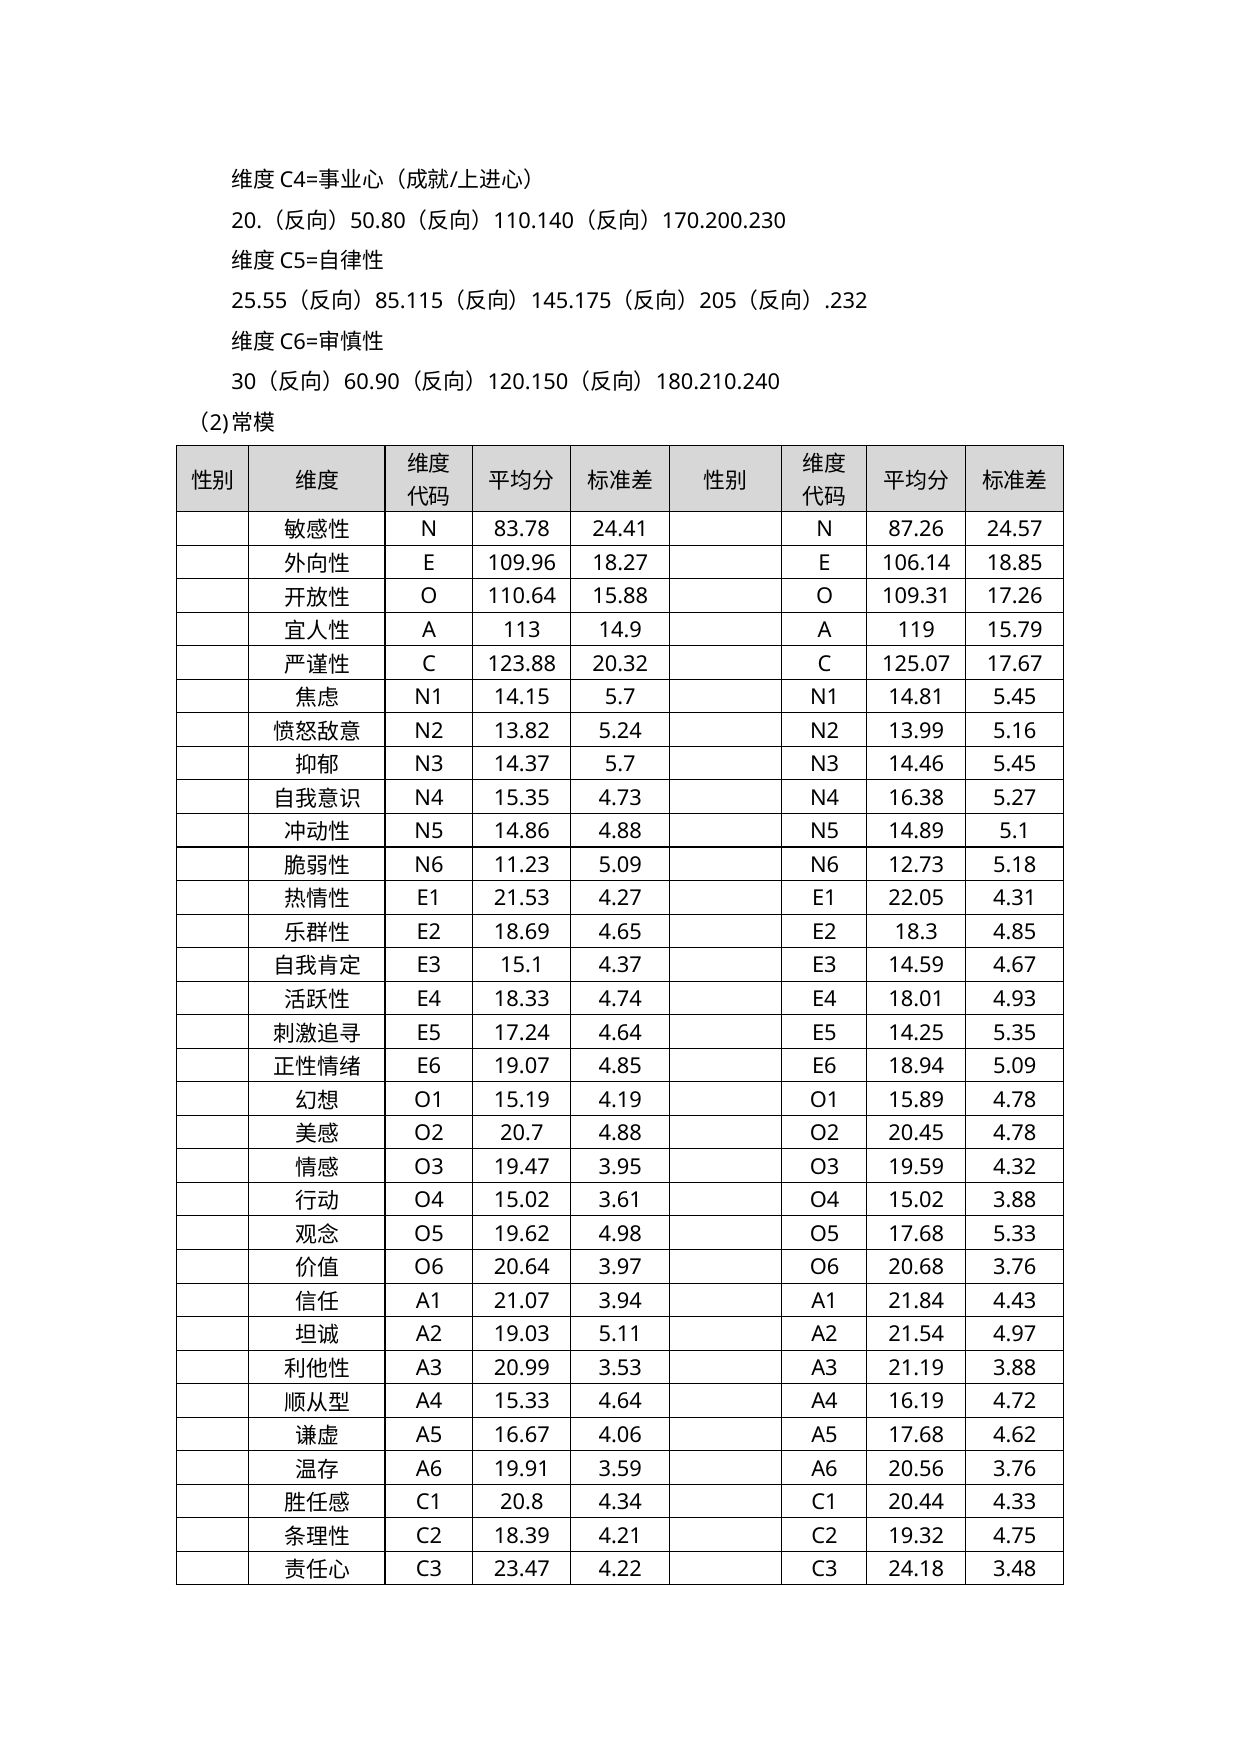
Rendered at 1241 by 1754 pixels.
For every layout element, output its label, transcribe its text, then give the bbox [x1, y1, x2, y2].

table_cell 109.31 [867, 579, 965, 612]
list 维度C5=自律性 [187, 243, 1053, 275]
table_cell C3 [782, 1552, 866, 1584]
table_cell 17.26 [966, 579, 1063, 612]
table_cell N4 [386, 780, 472, 813]
table_cell 123.88 [473, 646, 570, 679]
table_cell 19.62 [473, 1216, 570, 1249]
table_cell 4.43 [966, 1284, 1063, 1316]
table_cell 宜人性 [249, 613, 384, 645]
table_cell 15.33 [473, 1384, 570, 1417]
table_cell 18.69 [473, 915, 570, 947]
table_cell 24.41 [571, 512, 669, 544]
table_cell 严谨性 [249, 646, 384, 679]
table_cell 乐群性 [249, 915, 384, 947]
table_cell 3.53 [571, 1351, 669, 1383]
table_cell [670, 1216, 781, 1249]
table_cell [177, 1284, 248, 1316]
table_cell O6 [386, 1250, 472, 1282]
table_cell 3.76 [966, 1250, 1063, 1282]
table_cell C1 [386, 1485, 472, 1517]
list 维度C6=审慎性 [187, 324, 1053, 356]
table_cell [670, 1351, 781, 1383]
table_cell 14.15 [473, 680, 570, 712]
table_cell A5 [782, 1418, 866, 1450]
table_cell A1 [386, 1284, 472, 1316]
table_cell [177, 1418, 248, 1450]
table_cell 4.72 [966, 1384, 1063, 1417]
table_cell N3 [386, 747, 472, 779]
table_cell 20.56 [867, 1451, 965, 1484]
table_cell 13.99 [867, 713, 965, 746]
table_cell 情感 [249, 1149, 384, 1182]
table_cell [177, 1183, 248, 1215]
table_cell [670, 680, 781, 712]
table_cell 4.64 [571, 1384, 669, 1417]
table_cell [177, 579, 248, 612]
table_cell [670, 579, 781, 612]
table_cell 18.39 [473, 1518, 570, 1551]
table_cell E [386, 546, 472, 578]
table_cell [177, 747, 248, 779]
table_cell 4.33 [966, 1485, 1063, 1517]
table_cell 22.05 [867, 881, 965, 913]
table_cell 4.34 [571, 1485, 669, 1517]
table_cell 活跃性 [249, 982, 384, 1014]
table_cell [177, 512, 248, 544]
table_cell 18.85 [966, 546, 1063, 578]
table_cell 17.67 [966, 646, 1063, 679]
table_cell 外向性 [249, 546, 384, 578]
table_cell [177, 713, 248, 746]
table_cell E1 [386, 881, 472, 913]
table_cell O [386, 579, 472, 612]
table_cell E2 [386, 915, 472, 947]
table_cell 5.18 [966, 848, 1063, 880]
table_cell 23.47 [473, 1552, 570, 1584]
table_cell A3 [782, 1351, 866, 1383]
table_cell 4.67 [966, 948, 1063, 981]
table_cell 15.35 [473, 780, 570, 813]
table_cell [177, 1317, 248, 1349]
table_cell 3.61 [571, 1183, 669, 1215]
table_cell N4 [782, 780, 866, 813]
list 25.55（反向）85.115（反向）145.175（反向）205（反向）.232 [187, 283, 1053, 316]
table_cell 16.19 [867, 1384, 965, 1417]
table_cell [177, 1049, 248, 1081]
table_cell 4.37 [571, 948, 669, 981]
table_cell [670, 1049, 781, 1081]
table_cell [177, 1250, 248, 1282]
table_cell 21.54 [867, 1317, 965, 1349]
table_cell 5.33 [966, 1216, 1063, 1249]
table_cell 14.25 [867, 1015, 965, 1048]
table_cell [177, 848, 248, 880]
table_cell [670, 780, 781, 813]
table_cell 17.68 [867, 1418, 965, 1450]
table_cell 敏感性 [249, 512, 384, 544]
table_cell 24.18 [867, 1552, 965, 1584]
table_cell E1 [782, 881, 866, 913]
table_cell A3 [386, 1351, 472, 1383]
table_cell 14.37 [473, 747, 570, 779]
table_cell O [782, 579, 866, 612]
table_cell 14.81 [867, 680, 965, 712]
list 常模 [187, 404, 1053, 437]
table_cell N2 [386, 713, 472, 746]
table_cell 4.85 [571, 1049, 669, 1081]
table_cell 利他性 [249, 1351, 384, 1383]
table_cell [177, 646, 248, 679]
table_cell 4.22 [571, 1552, 669, 1584]
table_cell 5.45 [966, 747, 1063, 779]
table_cell A2 [782, 1317, 866, 1349]
table_cell 14.46 [867, 747, 965, 779]
table_cell [670, 948, 781, 981]
table_cell 83.78 [473, 512, 570, 544]
table_cell [670, 1418, 781, 1450]
table_cell 行动 [249, 1183, 384, 1215]
table_cell [670, 613, 781, 645]
table_cell [670, 982, 781, 1014]
table_cell 19.47 [473, 1149, 570, 1182]
table_cell C2 [782, 1518, 866, 1551]
table_cell [177, 982, 248, 1014]
table_cell 21.19 [867, 1351, 965, 1383]
table_cell 4.31 [966, 881, 1063, 913]
table_cell E3 [782, 948, 866, 981]
table_cell [177, 1351, 248, 1383]
table_cell [177, 1384, 248, 1417]
table_cell 14.89 [867, 814, 965, 846]
table_cell 21.53 [473, 881, 570, 913]
table_cell 开放性 [249, 579, 384, 612]
table_cell 5.7 [571, 680, 669, 712]
table_cell A6 [782, 1451, 866, 1484]
table_cell 110.64 [473, 579, 570, 612]
table_cell 119 [867, 613, 965, 645]
table_cell [670, 1116, 781, 1148]
table_cell 19.91 [473, 1451, 570, 1484]
table_header 性别 [177, 446, 248, 511]
table_cell [177, 1552, 248, 1584]
table_cell 愤怒敌意 [249, 713, 384, 746]
table_cell 顺从型 [249, 1384, 384, 1417]
table_cell [670, 1015, 781, 1048]
table_cell [177, 948, 248, 981]
table_cell 15.02 [473, 1183, 570, 1215]
table_cell O6 [782, 1250, 866, 1282]
table_cell 4.97 [966, 1317, 1063, 1349]
table_cell 16.67 [473, 1418, 570, 1450]
table_cell 3.95 [571, 1149, 669, 1182]
table_cell 20.7 [473, 1116, 570, 1148]
table_cell 15.19 [473, 1082, 570, 1115]
table_cell [670, 1451, 781, 1484]
table_cell E6 [782, 1049, 866, 1081]
table_cell [177, 1082, 248, 1115]
table_cell 4.85 [966, 915, 1063, 947]
table_header 维度代码 [386, 446, 472, 511]
table_cell 冲动性 [249, 814, 384, 846]
table_cell [670, 1250, 781, 1282]
table_cell 焦虑 [249, 680, 384, 712]
table_cell 14.86 [473, 814, 570, 846]
table_cell A [782, 613, 866, 645]
table_cell 热情性 [249, 881, 384, 913]
table_cell 21.84 [867, 1284, 965, 1316]
table_cell 3.59 [571, 1451, 669, 1484]
table_cell O3 [782, 1149, 866, 1182]
table_cell 20.99 [473, 1351, 570, 1383]
table_cell [177, 1518, 248, 1551]
table_cell 4.06 [571, 1418, 669, 1450]
table_cell [670, 512, 781, 544]
table_cell C [782, 646, 866, 679]
table_cell E2 [782, 915, 866, 947]
table_cell N6 [386, 848, 472, 880]
table_cell N5 [386, 814, 472, 846]
table_cell [670, 713, 781, 746]
table_cell O3 [386, 1149, 472, 1182]
list 30（反向）60.90（反向）120.150（反向）180.210.240 [187, 364, 1053, 397]
table_cell [177, 1149, 248, 1182]
table_cell E4 [782, 982, 866, 1014]
table_cell 15.89 [867, 1082, 965, 1115]
table_cell 20.45 [867, 1116, 965, 1148]
table_cell [670, 546, 781, 578]
table_cell [177, 1451, 248, 1484]
table_cell 胜任感 [249, 1485, 384, 1517]
table_cell 106.14 [867, 546, 965, 578]
table_header 性别 [670, 446, 781, 511]
table_cell 11.23 [473, 848, 570, 880]
table_cell 幻想 [249, 1082, 384, 1115]
table_cell 美感 [249, 1116, 384, 1148]
table_header 标准差 [966, 446, 1063, 511]
table_cell C2 [386, 1518, 472, 1551]
table_cell [670, 881, 781, 913]
table_cell 4.78 [966, 1116, 1063, 1148]
table_cell 5.09 [571, 848, 669, 880]
table_cell 4.75 [966, 1518, 1063, 1551]
table_cell 4.98 [571, 1216, 669, 1249]
list 维度C4=事业心（成就/上进心） [187, 162, 1053, 194]
table_header 平均分 [473, 446, 570, 511]
table_cell 4.78 [966, 1082, 1063, 1115]
table_cell E6 [386, 1049, 472, 1081]
table_cell 坦诚 [249, 1317, 384, 1349]
table_cell 条理性 [249, 1518, 384, 1551]
table_cell O5 [386, 1216, 472, 1249]
table_cell 13.82 [473, 713, 570, 746]
table_cell 20.8 [473, 1485, 570, 1517]
table_cell 抑郁 [249, 747, 384, 779]
table_cell O5 [782, 1216, 866, 1249]
table_cell O2 [386, 1116, 472, 1148]
table_cell 4.88 [571, 1116, 669, 1148]
table_cell 4.73 [571, 780, 669, 813]
table_cell 16.38 [867, 780, 965, 813]
table_cell 3.88 [966, 1351, 1063, 1383]
table_cell O1 [782, 1082, 866, 1115]
table_cell O4 [386, 1183, 472, 1215]
table_cell 3.94 [571, 1284, 669, 1316]
table_cell 4.64 [571, 1015, 669, 1048]
table_cell 4.65 [571, 915, 669, 947]
table_cell 18.94 [867, 1049, 965, 1081]
table_cell 自我意识 [249, 780, 384, 813]
table_cell O1 [386, 1082, 472, 1115]
table_cell 19.07 [473, 1049, 570, 1081]
table_cell O4 [782, 1183, 866, 1215]
table_cell [177, 1485, 248, 1517]
table_cell 17.24 [473, 1015, 570, 1048]
table_cell [670, 747, 781, 779]
table_cell 18.01 [867, 982, 965, 1014]
table_cell C1 [782, 1485, 866, 1517]
table_cell 责任心 [249, 1552, 384, 1584]
table_cell 4.19 [571, 1082, 669, 1115]
table_cell [670, 814, 781, 846]
table_cell 17.68 [867, 1216, 965, 1249]
table_cell N6 [782, 848, 866, 880]
table_cell 5.1 [966, 814, 1063, 846]
table_cell 价值 [249, 1250, 384, 1282]
table_cell 温存 [249, 1451, 384, 1484]
table_cell 谦虚 [249, 1418, 384, 1450]
table_cell 20.64 [473, 1250, 570, 1282]
table_cell [177, 915, 248, 947]
table_cell 20.32 [571, 646, 669, 679]
table_cell [177, 881, 248, 913]
table_cell 4.88 [571, 814, 669, 846]
table_cell [670, 1384, 781, 1417]
table_cell 5.7 [571, 747, 669, 779]
table_cell 5.11 [571, 1317, 669, 1349]
table_cell 14.59 [867, 948, 965, 981]
table_cell 113 [473, 613, 570, 645]
table_cell 15.79 [966, 613, 1063, 645]
table_cell 3.88 [966, 1183, 1063, 1215]
table_cell N1 [782, 680, 866, 712]
table_cell [670, 1183, 781, 1215]
table_header 平均分 [867, 446, 965, 511]
table_cell [670, 915, 781, 947]
table_cell O2 [782, 1116, 866, 1148]
table_cell C3 [386, 1552, 472, 1584]
table_cell [177, 780, 248, 813]
table_cell N2 [782, 713, 866, 746]
table_cell 4.74 [571, 982, 669, 1014]
table_cell 15.88 [571, 579, 669, 612]
table_cell 刺激追寻 [249, 1015, 384, 1048]
table_cell 20.68 [867, 1250, 965, 1282]
table_cell 19.32 [867, 1518, 965, 1551]
table_cell 125.07 [867, 646, 965, 679]
table_cell E [782, 546, 866, 578]
table_cell E3 [386, 948, 472, 981]
table_cell N [386, 512, 472, 544]
table_cell A4 [782, 1384, 866, 1417]
table_cell A2 [386, 1317, 472, 1349]
table_cell 4.93 [966, 982, 1063, 1014]
table_cell [670, 1317, 781, 1349]
table_cell C [386, 646, 472, 679]
table_cell E5 [782, 1015, 866, 1048]
table_cell A5 [386, 1418, 472, 1450]
table_header 标准差 [571, 446, 669, 511]
table_cell 5.24 [571, 713, 669, 746]
table_cell 19.03 [473, 1317, 570, 1349]
table_cell [177, 680, 248, 712]
table_cell N3 [782, 747, 866, 779]
table_cell [177, 546, 248, 578]
table_cell 18.33 [473, 982, 570, 1014]
table_cell 5.16 [966, 713, 1063, 746]
table_cell 自我肯定 [249, 948, 384, 981]
table_cell [670, 646, 781, 679]
table_cell [670, 1149, 781, 1182]
table_cell 正性情绪 [249, 1049, 384, 1081]
table_cell N [782, 512, 866, 544]
table_cell 4.62 [966, 1418, 1063, 1450]
list 20.（反向）50.80（反向）110.140（反向）170.200.230 [187, 202, 1053, 235]
table_cell [670, 1485, 781, 1517]
table_cell 18.27 [571, 546, 669, 578]
table_cell [670, 1552, 781, 1584]
table_cell [670, 1082, 781, 1115]
table_cell 5.35 [966, 1015, 1063, 1048]
table_cell 4.21 [571, 1518, 669, 1551]
table_cell [670, 1284, 781, 1316]
table_cell E5 [386, 1015, 472, 1048]
table_cell 87.26 [867, 512, 965, 544]
table_header 维度代码 [782, 446, 866, 511]
table_cell 3.76 [966, 1451, 1063, 1484]
table_cell 观念 [249, 1216, 384, 1249]
table_cell 14.9 [571, 613, 669, 645]
table_cell 18.3 [867, 915, 965, 947]
table_cell [670, 848, 781, 880]
table_cell 4.32 [966, 1149, 1063, 1182]
table_cell 5.27 [966, 780, 1063, 813]
table_cell A [386, 613, 472, 645]
table_cell 信任 [249, 1284, 384, 1316]
table_cell [177, 613, 248, 645]
table_cell N1 [386, 680, 472, 712]
table_cell 12.73 [867, 848, 965, 880]
table_cell 21.07 [473, 1284, 570, 1316]
table_cell [177, 1216, 248, 1249]
table_cell 4.27 [571, 881, 669, 913]
table_cell [670, 1518, 781, 1551]
table_cell [177, 814, 248, 846]
table_cell A1 [782, 1284, 866, 1316]
table_cell A4 [386, 1384, 472, 1417]
table_cell 15.02 [867, 1183, 965, 1215]
table_cell 3.48 [966, 1552, 1063, 1584]
table_cell 5.45 [966, 680, 1063, 712]
table_cell A6 [386, 1451, 472, 1484]
table_cell [177, 1116, 248, 1148]
table_cell 19.59 [867, 1149, 965, 1182]
table_cell [177, 1015, 248, 1048]
table_cell 15.1 [473, 948, 570, 981]
table_cell 20.44 [867, 1485, 965, 1517]
table_header 维度 [249, 446, 384, 511]
table_cell N5 [782, 814, 866, 846]
table_cell 5.09 [966, 1049, 1063, 1081]
table_cell E4 [386, 982, 472, 1014]
table_cell 109.96 [473, 546, 570, 578]
table_cell 24.57 [966, 512, 1063, 544]
table_cell 3.97 [571, 1250, 669, 1282]
table_cell 脆弱性 [249, 848, 384, 880]
